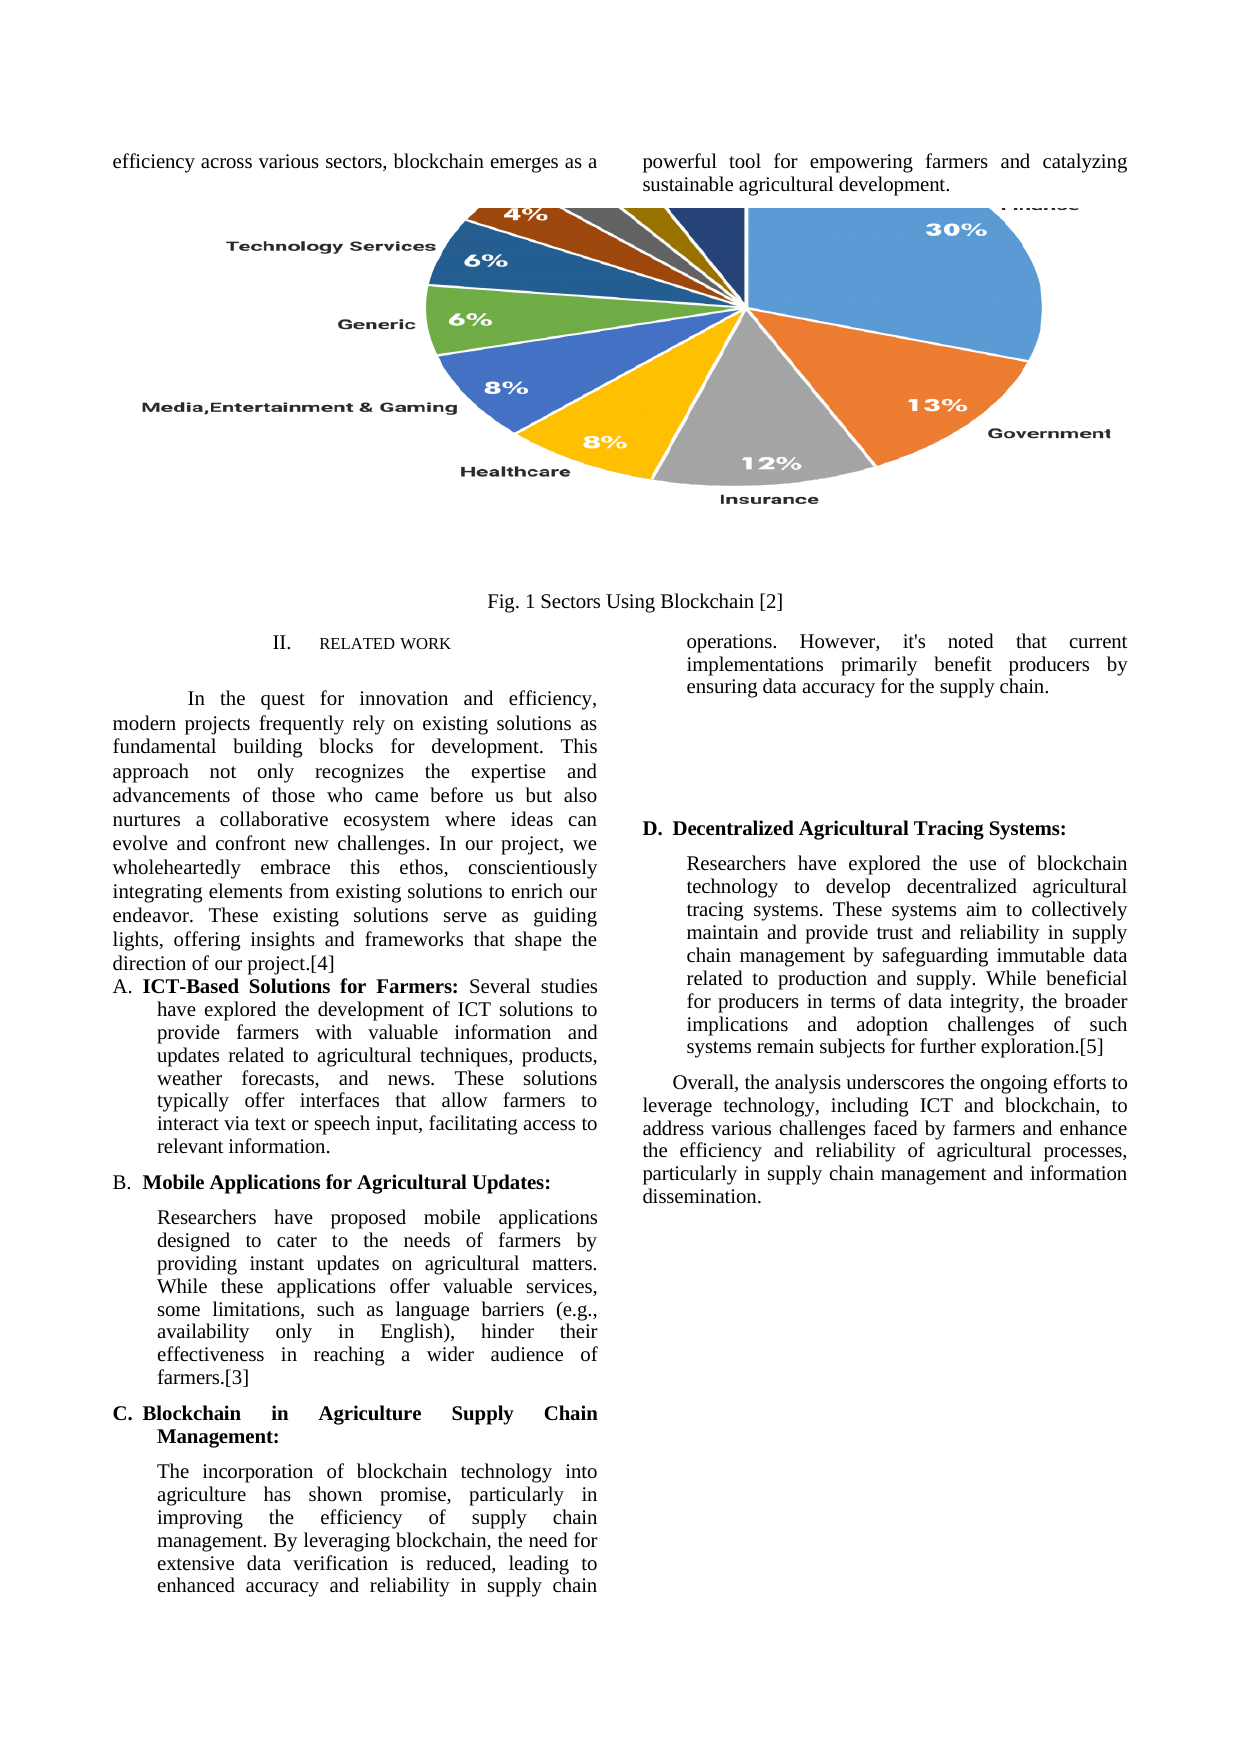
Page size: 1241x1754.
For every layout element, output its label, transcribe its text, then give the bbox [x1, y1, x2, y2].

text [642, 150, 1128, 196]
list Blockchain in Agriculture Supply Chain Management: [112, 1402, 598, 1448]
picture [142, 208, 1111, 504]
text Researchers have explored the use of blockchain technology to develop decentralized agricultural tracing systems. These systems aim to collectively maintain and provide trust and reliability in supply chain management by safeguarding immutable data related to production and supply. While beneficial for producers in terms of data integrity, the broader implications and adoption challenges of such systems remain subjects for further exploration.[5] [686, 852, 1128, 1058]
text The incorporation of blockchain technology into agriculture has shown promise, particularly in improving the efficiency of supply chain management. By leveraging blockchain, the need for extensive data verification is reduced, leading to enhanced accuracy and reliability in supply chain operations. However, it's noted that current implementations primarily benefit producers by ensuring data accuracy for the supply chain. [157, 1460, 598, 1597]
list Decentralized Agricultural Tracing Systems: [642, 817, 1128, 840]
text In the quest for innovation and efficiency, modern projects frequently rely on existing solutions as fundamental building blocks for development. This approach not only recognizes the expertise and advancements of those who came before us but also nurtures a collaborative ecosystem where ideas can evolve and confront new challenges. In our project, we wholeheartedly embrace this ethos, conscientiously integrating elements from existing solutions to enrich our endeavor. These existing solutions serve as guiding lights, offering insights and frameworks that shape the direction of our project.[4] [112, 662, 598, 975]
text Researchers have proposed mobile applications designed to cater to the needs of farmers by providing instant updates on agricultural matters. While these applications offer valuable services, some limitations, such as language barriers (e.g., availability only in English), hinder their effectiveness in reaching a wider audience of farmers.[3] [157, 1206, 598, 1389]
text Fig. 1 Sectors Using Blockchain [2] [112, 590, 1128, 613]
list Mobile Applications for Agricultural Updates: [112, 1171, 598, 1194]
text Overall, the analysis underscores the ongoing efforts to leverage technology, including ICT and blockchain, to address various challenges faced by farmers and enhance the efficiency and reliability of agricultural processes, particularly in supply chain management and information dissemination. [642, 1071, 1128, 1208]
text The incorporation of blockchain technology into agriculture has shown promise, particularly in improving the efficiency of supply chain management. By leveraging blockchain, the need for extensive data verification is reduced, leading to enhanced accuracy and reliability in supply chain operations. However, it's noted that current implementations primarily benefit producers by ensuring data accuracy for the supply chain. [686, 630, 1128, 698]
subtitle related work [112, 630, 598, 654]
list ICT-Based Solutions for Farmers: Several studies have explored the development of ICT solutions to provide farmers with valuable information and updates related to agricultural techniques, products, weather forecasts, and news. These solutions typically offer interfaces that allow farmers to interact via text or speech input, facilitating access to relevant information. [112, 975, 598, 1158]
